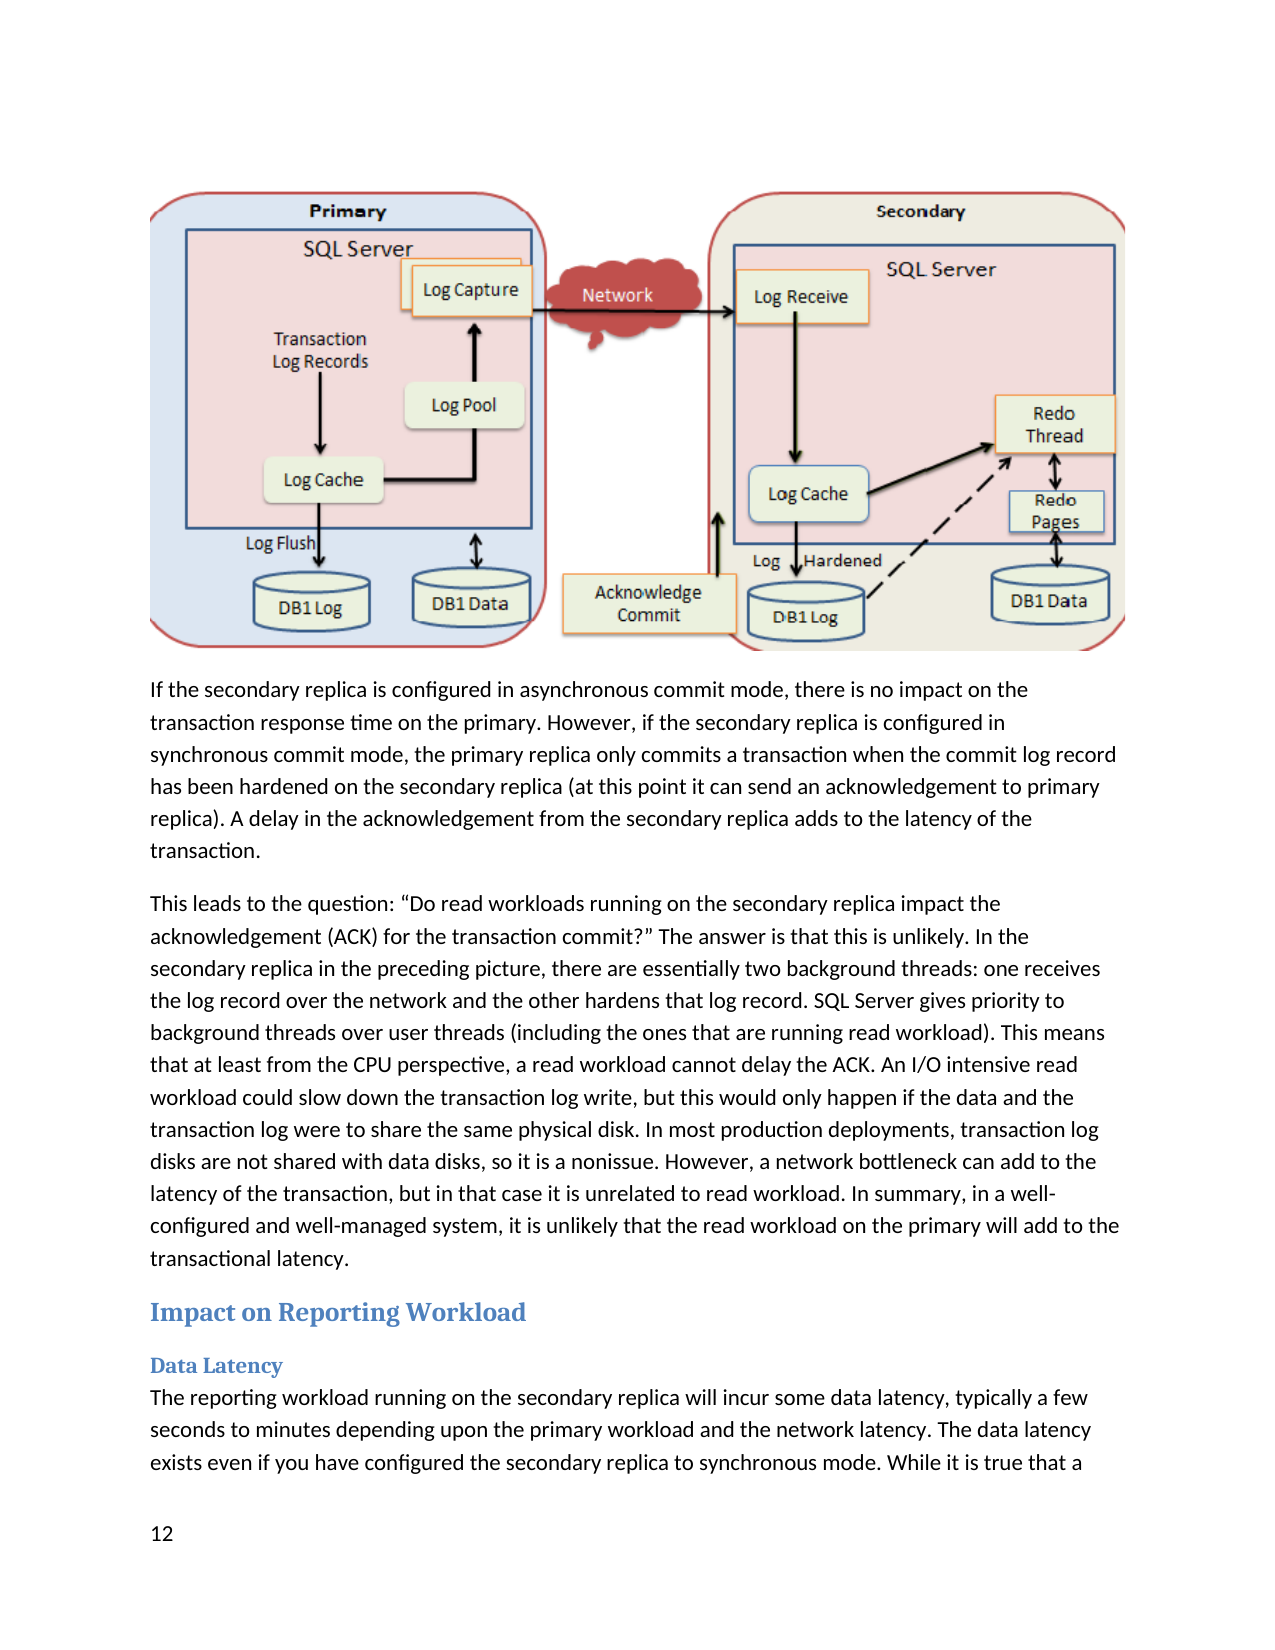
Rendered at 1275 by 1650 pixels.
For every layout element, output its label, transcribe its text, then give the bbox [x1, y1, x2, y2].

subtitle Data Latency [150, 1353, 1125, 1379]
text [150, 1383, 1125, 1476]
text If the secondary replica is configured in asynchronous commit mode, there is no impact on the transaction response time on the primary. However, if the secondary replica is configured in synchronous commit mode, the primary replica only commits a transaction when the commit log record has been hardened on the secondary replica (at this point it can send an acknowledgement to primary replica). A delay in the acknowledgement from the secondary replica adds to the latency of the transaction. [150, 676, 1125, 864]
subtitle Impact on Reporting Workload [150, 1297, 1125, 1328]
picture [150, 182, 1125, 651]
text This leads to the question: “Do read workloads running on the secondary replica impact the acknowledgement (ACK) for the transaction commit?” The answer is that this is unlikely. In the secondary replica in the preceding picture, there are essentially two background threads: one receives the log record over the network and the other hardens that log record. SQL Server gives priority to background threads over user threads (including the ones that are running read workload). This means that at least from the CPU perspective, a read workload cannot delay the ACK. An I/O intensive read workload could slow down the transaction log write, but this would only happen if the data and the transaction log were to share the same physical disk. In most production deployments, transaction log disks are not shared with data disks, so it is a nonissue. However, a network bottleneck can add to the latency of the transaction, but in that case it is unrelated to read workload. In summary, in a well-configured and well-managed system, it is unlikely that the read workload on the primary will add to the transactional latency. [150, 889, 1125, 1272]
